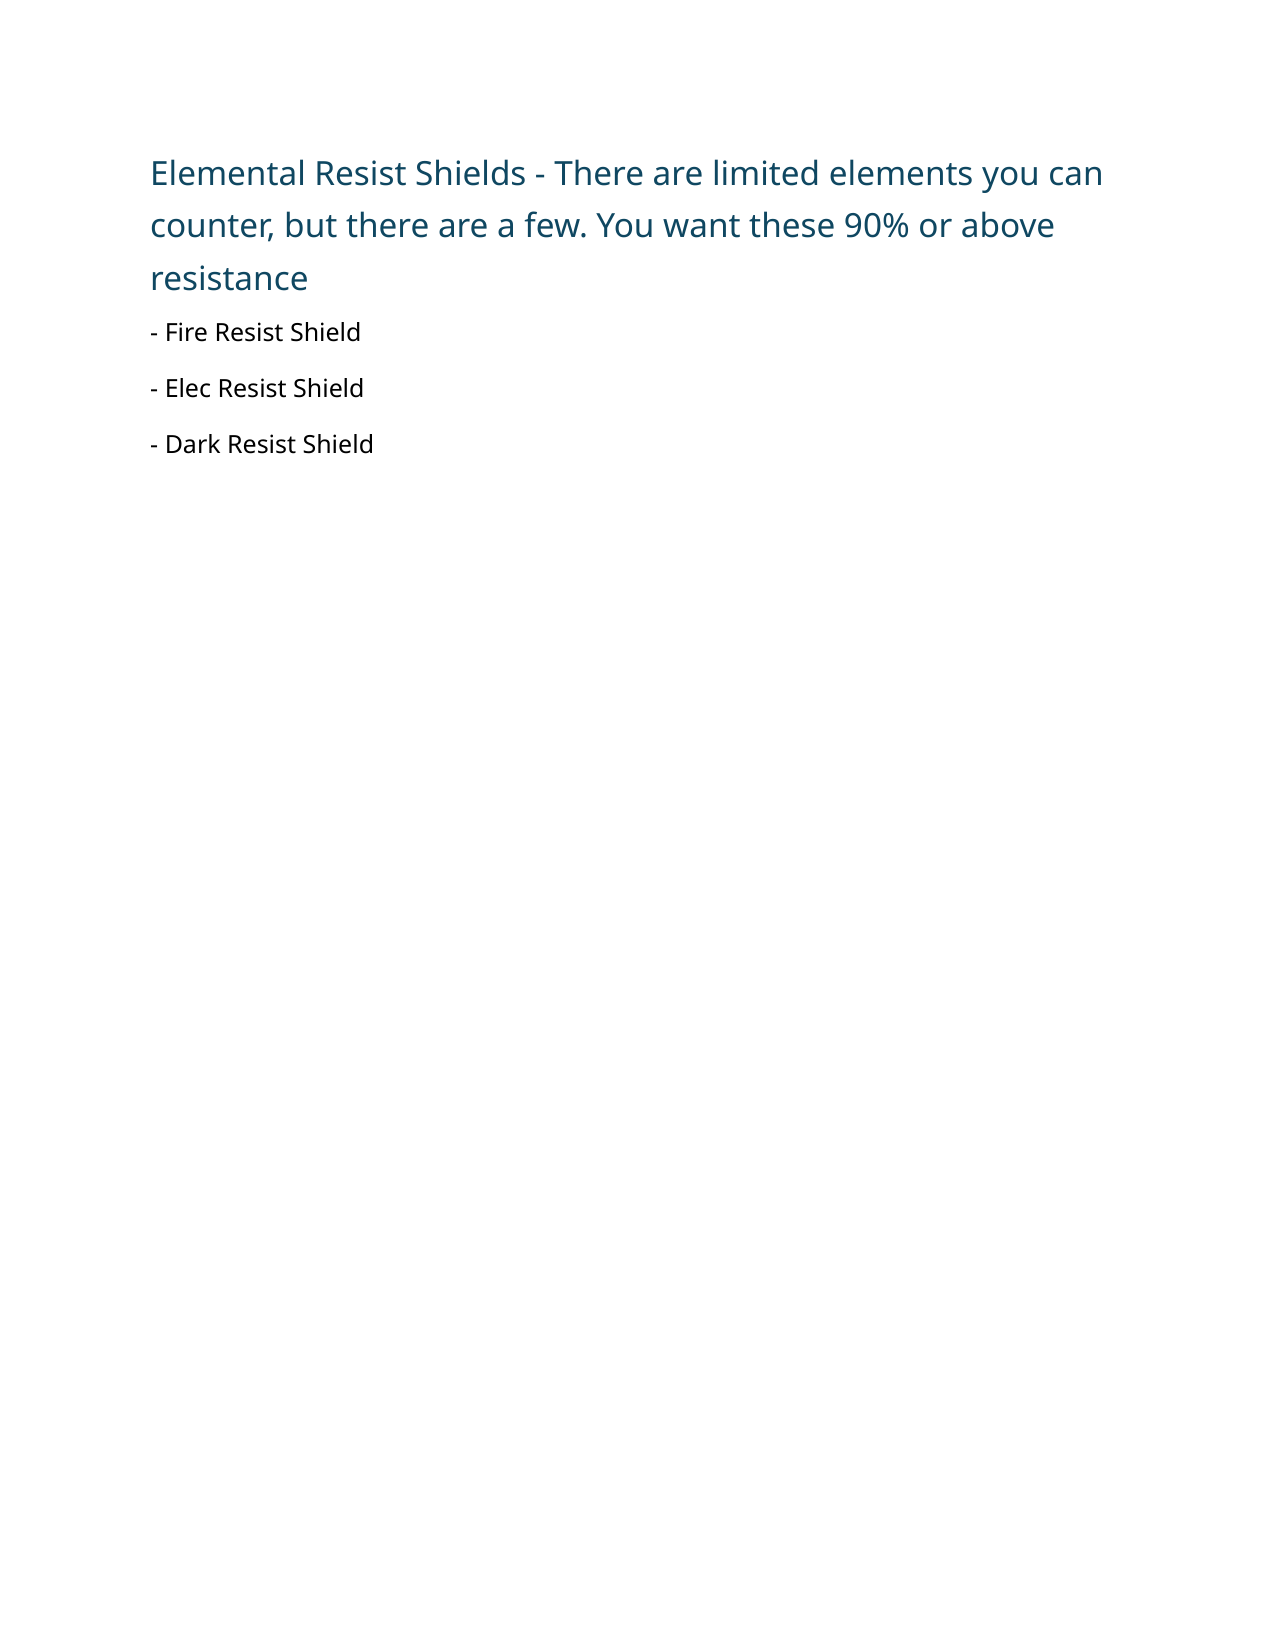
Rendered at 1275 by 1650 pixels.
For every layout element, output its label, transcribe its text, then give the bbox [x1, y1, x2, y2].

text - Elec Resist Shield [150, 371, 1125, 405]
subtitle Elemental Resist Shields - There are limited elements you can counter, but there are a few. You want these 90% or above resistance [150, 150, 1125, 300]
text - Dark Resist Shield [150, 427, 1125, 461]
text - Fire Resist Shield [150, 315, 1125, 349]
